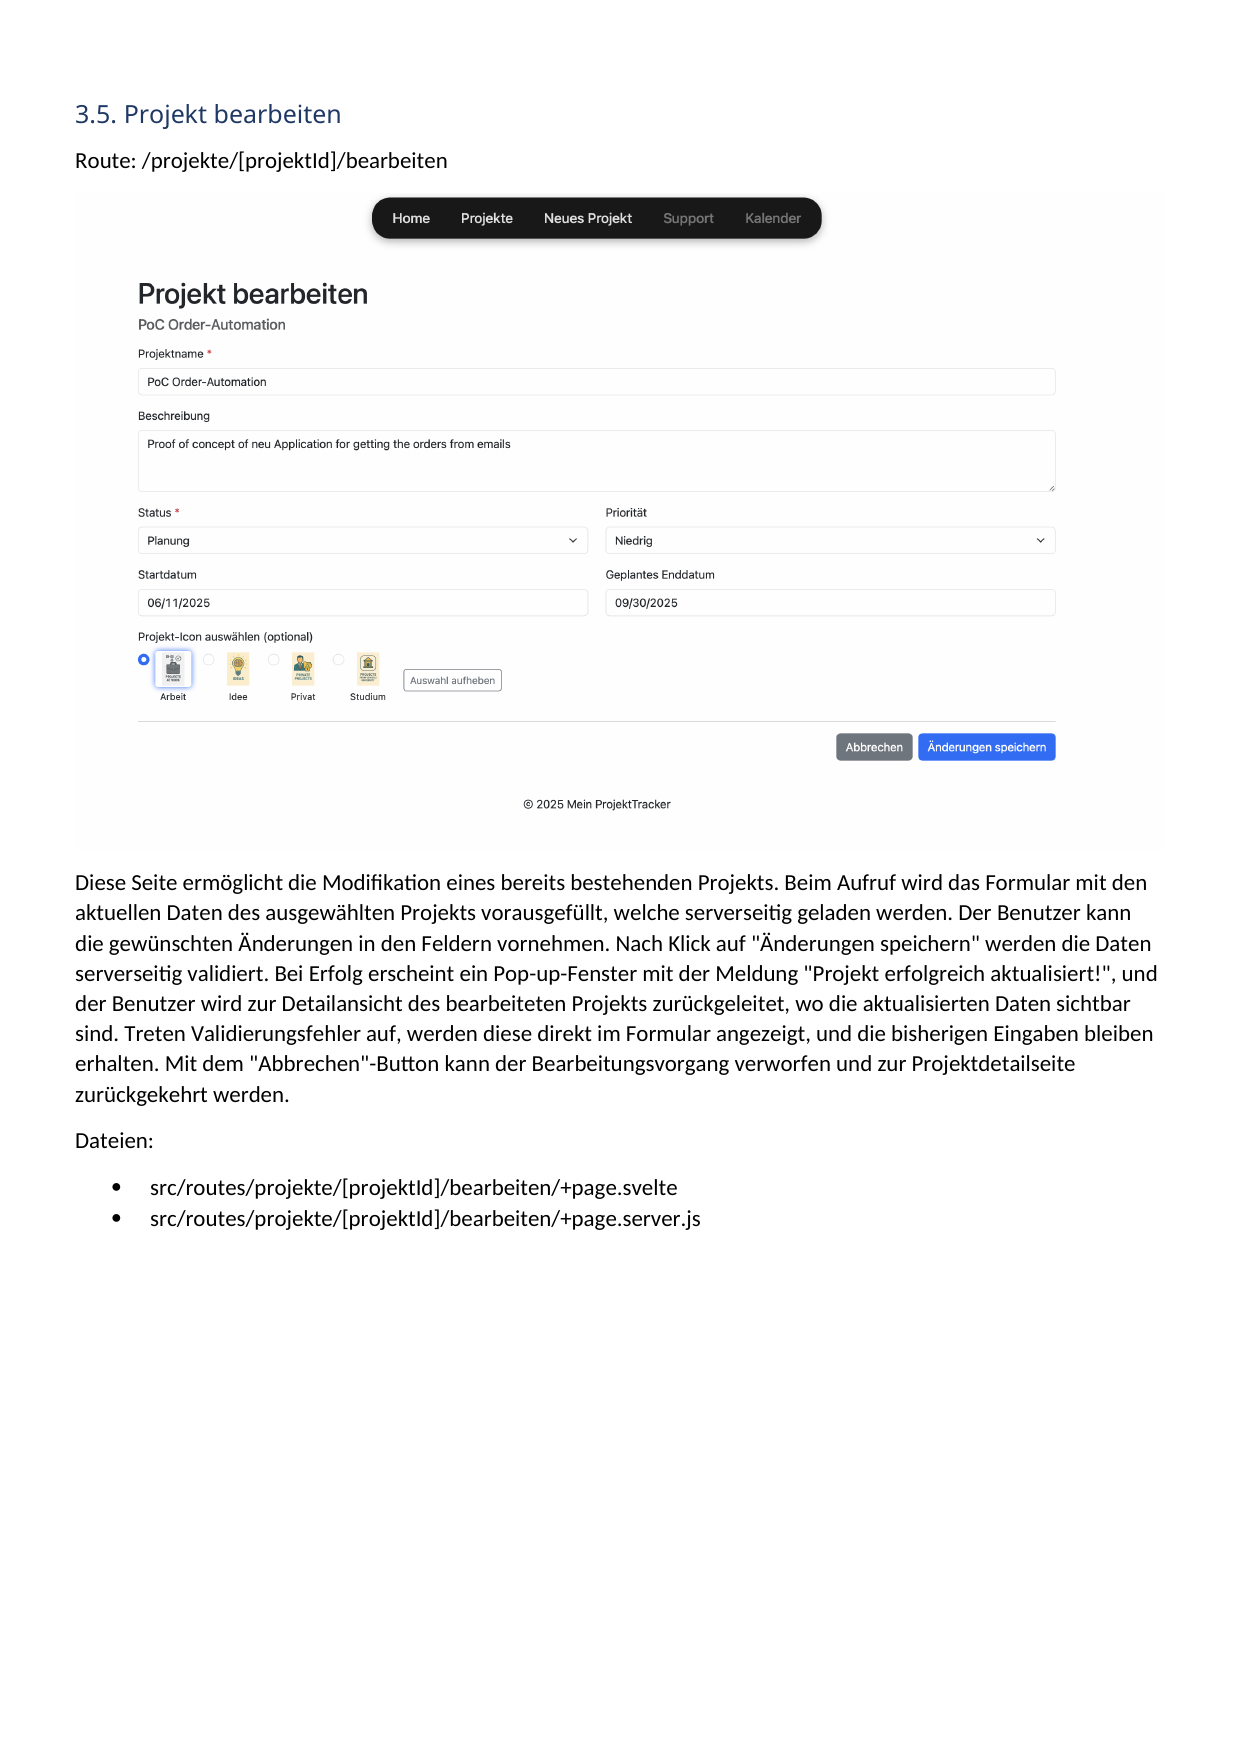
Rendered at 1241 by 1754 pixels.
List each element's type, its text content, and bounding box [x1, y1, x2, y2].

subtitle Projekt bearbeiten [75, 97, 1165, 131]
text Dateien: [75, 1127, 1165, 1155]
text Route: /projekte/[projektId]/bearbeiten [75, 146, 1165, 174]
picture [75, 193, 1166, 850]
text Diese Seite ermöglicht die Modifikation eines bereits bestehenden Projekts. Beim Aufruf wird das Formular mit den aktuellen Daten des ausgewählten Projekts vorausgefüllt, welche serverseitig geladen werden. Der Benutzer kann die gewünschten Änderungen in den Feldern vornehmen. Nach Klick auf "Änderungen speichern" werden die Daten serverseitig validiert. Bei Erfolg erscheint ein Pop-up-Fenster mit der Meldung "Projekt erfolgreich aktualisiert!", und der Benutzer wird zur Detailansicht des bearbeiteten Projekts zurückgeleitet, wo die aktualisierten Daten sichtbar sind. Treten Validierungsfehler auf, werden diese direkt im Formular angezeigt, und die bisherigen Eingaben bleiben erhalten. Mit dem "Abbrechen"-Button kann der Bearbeitungsvorgang verworfen und zur Projektdetailseite zurückgekehrt werden. [75, 868, 1165, 1108]
list src/routes/projekte/[projektId]/bearbeiten/+page.svelte [112, 1173, 1165, 1202]
list src/routes/projekte/[projektId]/bearbeiten/+page.server.js [112, 1204, 1165, 1232]
